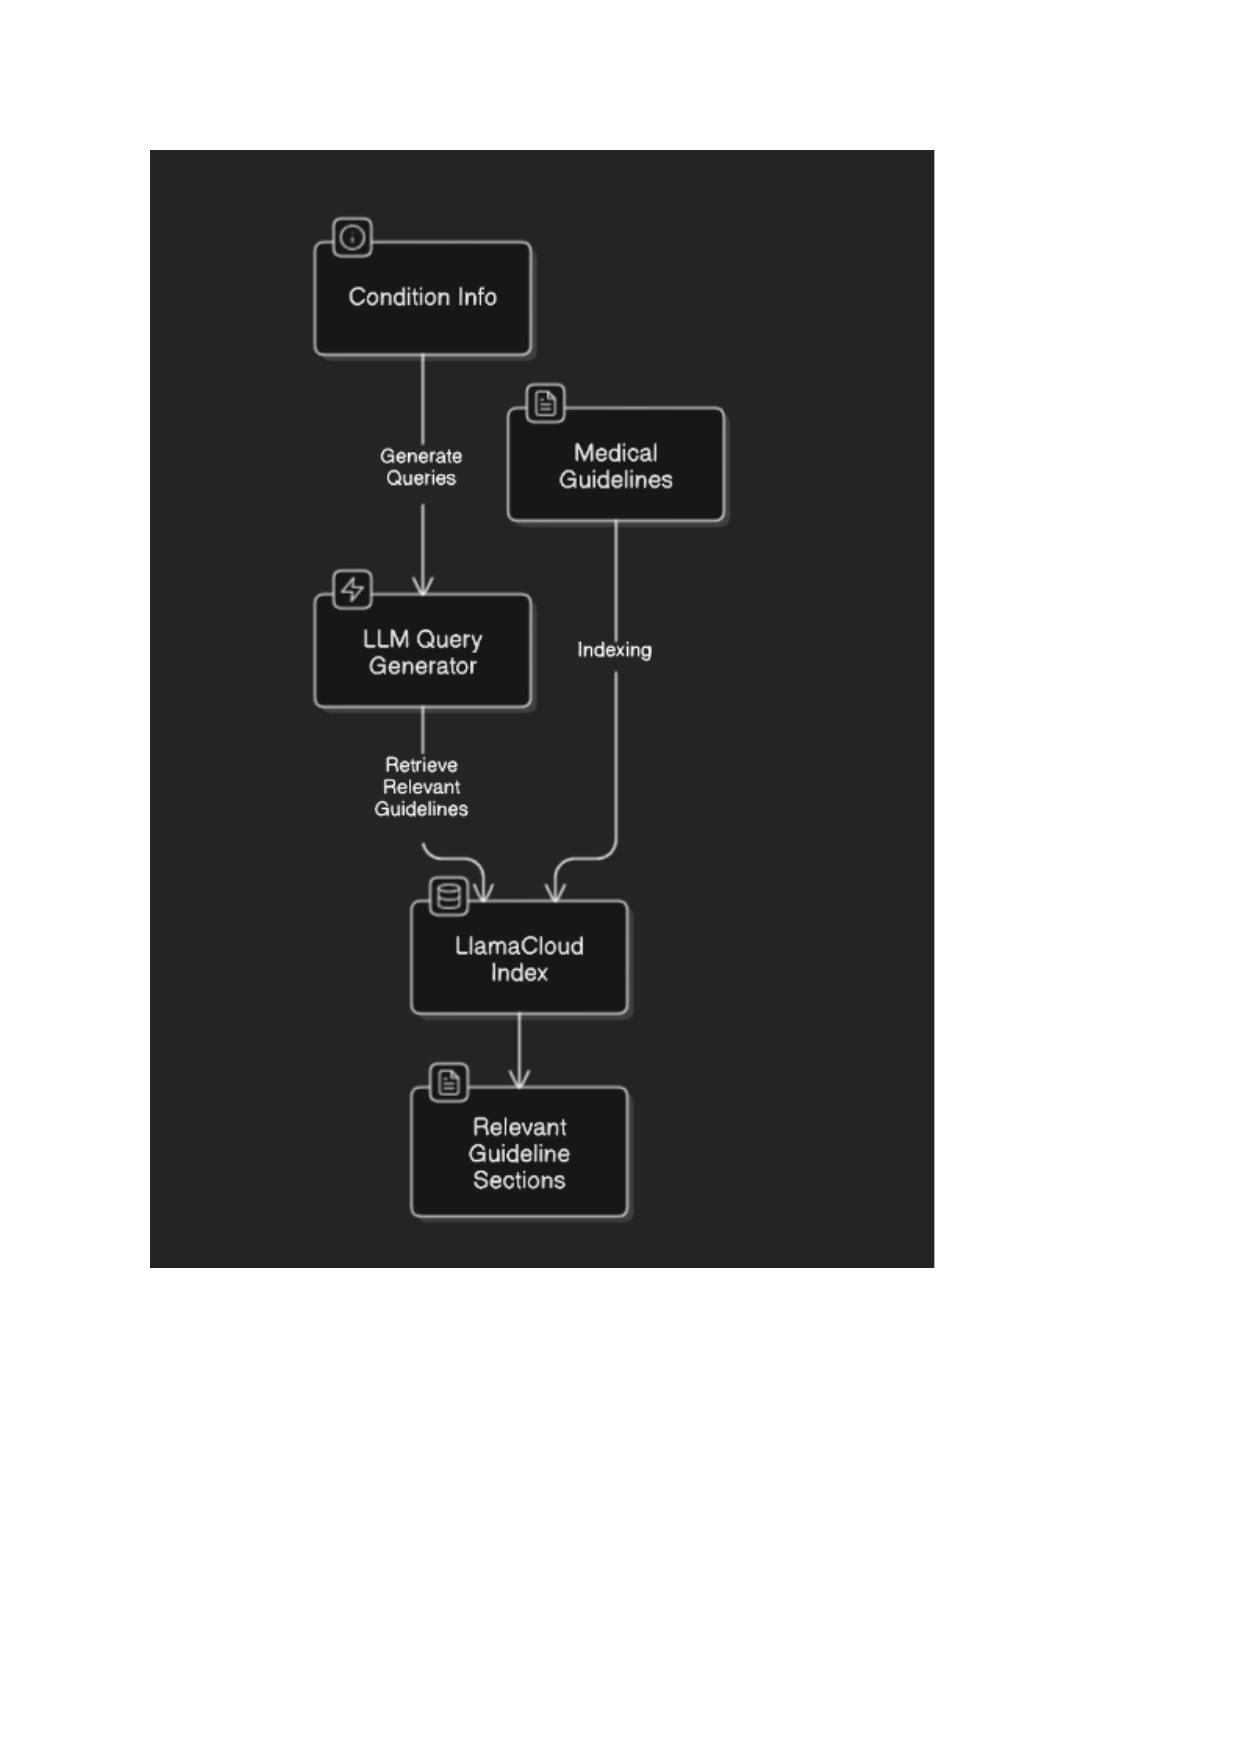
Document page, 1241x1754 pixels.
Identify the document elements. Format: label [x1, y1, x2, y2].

picture [150, 150, 935, 1268]
